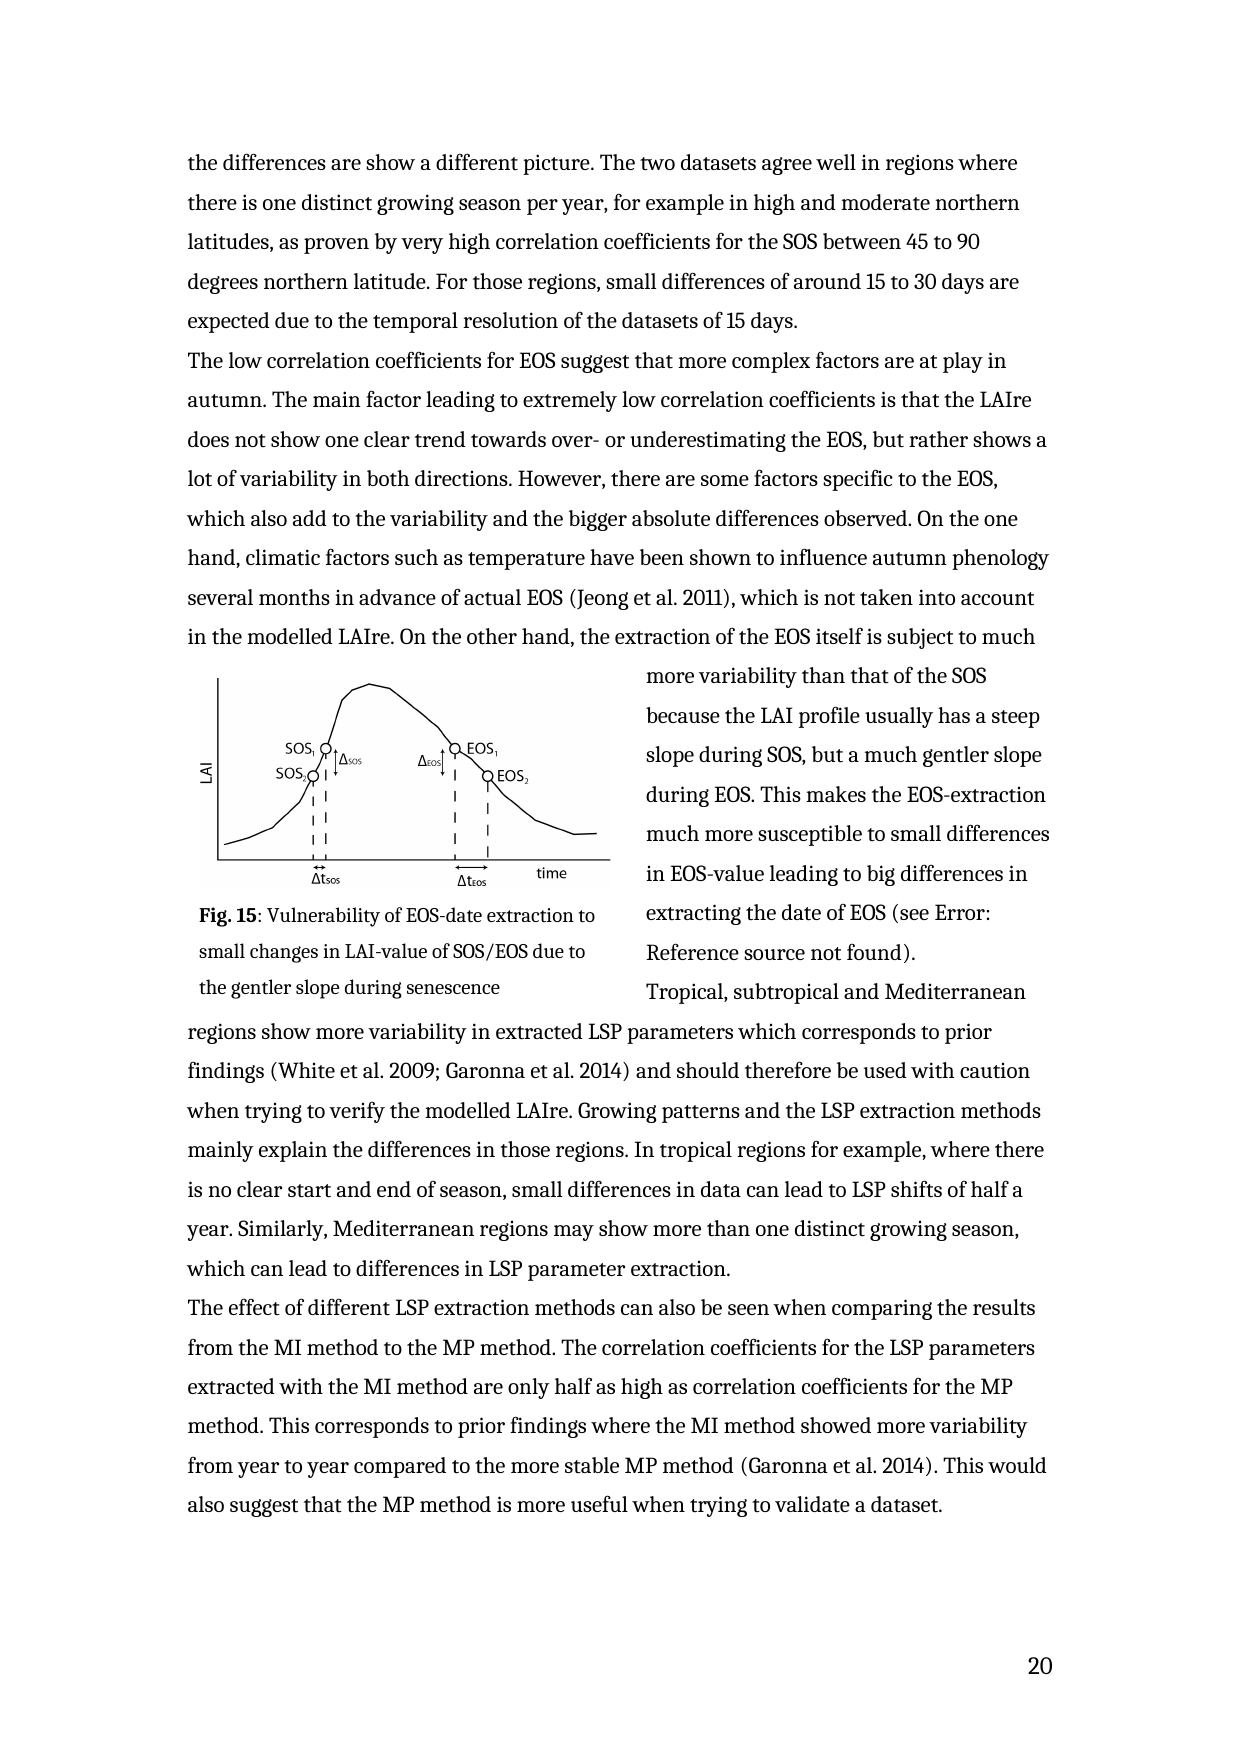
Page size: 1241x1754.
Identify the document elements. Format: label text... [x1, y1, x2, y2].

table_cell Fig. 15: Vulnerability of EOS-date extraction to small changes in LAI-value of SOS/EOS due to the gentler slope during senescence [188, 904, 627, 1014]
text Tropical, subtropical and Mediterranean regions show more variability in extracted LSP parameters which corresponds to prior findings (White et al. 2009; Garonna et al. 2014) and should therefore be used with caution when trying to verify the modelled LAIre. Growing patterns and the LSP extraction methods mainly explain the differences in those regions. In tropical regions for example, where there is no clear start and end of season, small differences in data can lead to LSP shifts of half a year. Similarly, Mediterranean regions may show more than one distinct growing season, which can lead to differences in LSP parameter extraction. [187, 979, 1053, 1282]
picture [198, 678, 611, 890]
table_header [188, 678, 627, 904]
text The low correlation coefficients for EOS suggest that more complex factors are at play in autumn. The main factor leading to extremely low correlation coefficients is that the LAIre does not show one clear trend towards over- or underestimating the EOS, but rather shows a lot of variability in both directions. However, there are some factors specific to the EOS, which also add to the variability and the bigger absolute differences observed. On the one hand, climatic factors such as temperature have been shown to influence autumn phenology several months in advance of actual EOS (Jeong et al. 2011), which is not taken into account in the modelled LAIre. On the other hand, the extraction of the EOS itself is subject to much more variability than that of the SOS because the LAI profile usually has a steep slope during SOS, but a much gentler slope during EOS. This makes the EOS-extraction much more susceptible to small differences in EOS-value leading to big differences in extracting the date of EOS (see Fig. 15). [187, 347, 1053, 966]
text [187, 150, 1053, 334]
text The effect of different LSP extraction methods can also be seen when comparing the results from the MI method to the MP method. The correlation coefficients for the LSP parameters extracted with the MI method are only half as high as correlation coefficients for the MP method. This corresponds to prior findings where the MI method showed more variability from year to year compared to the more stable MP method (Garonna et al. 2014). This would also suggest that the MP method is more useful when trying to validate a dataset. [187, 1295, 1053, 1519]
